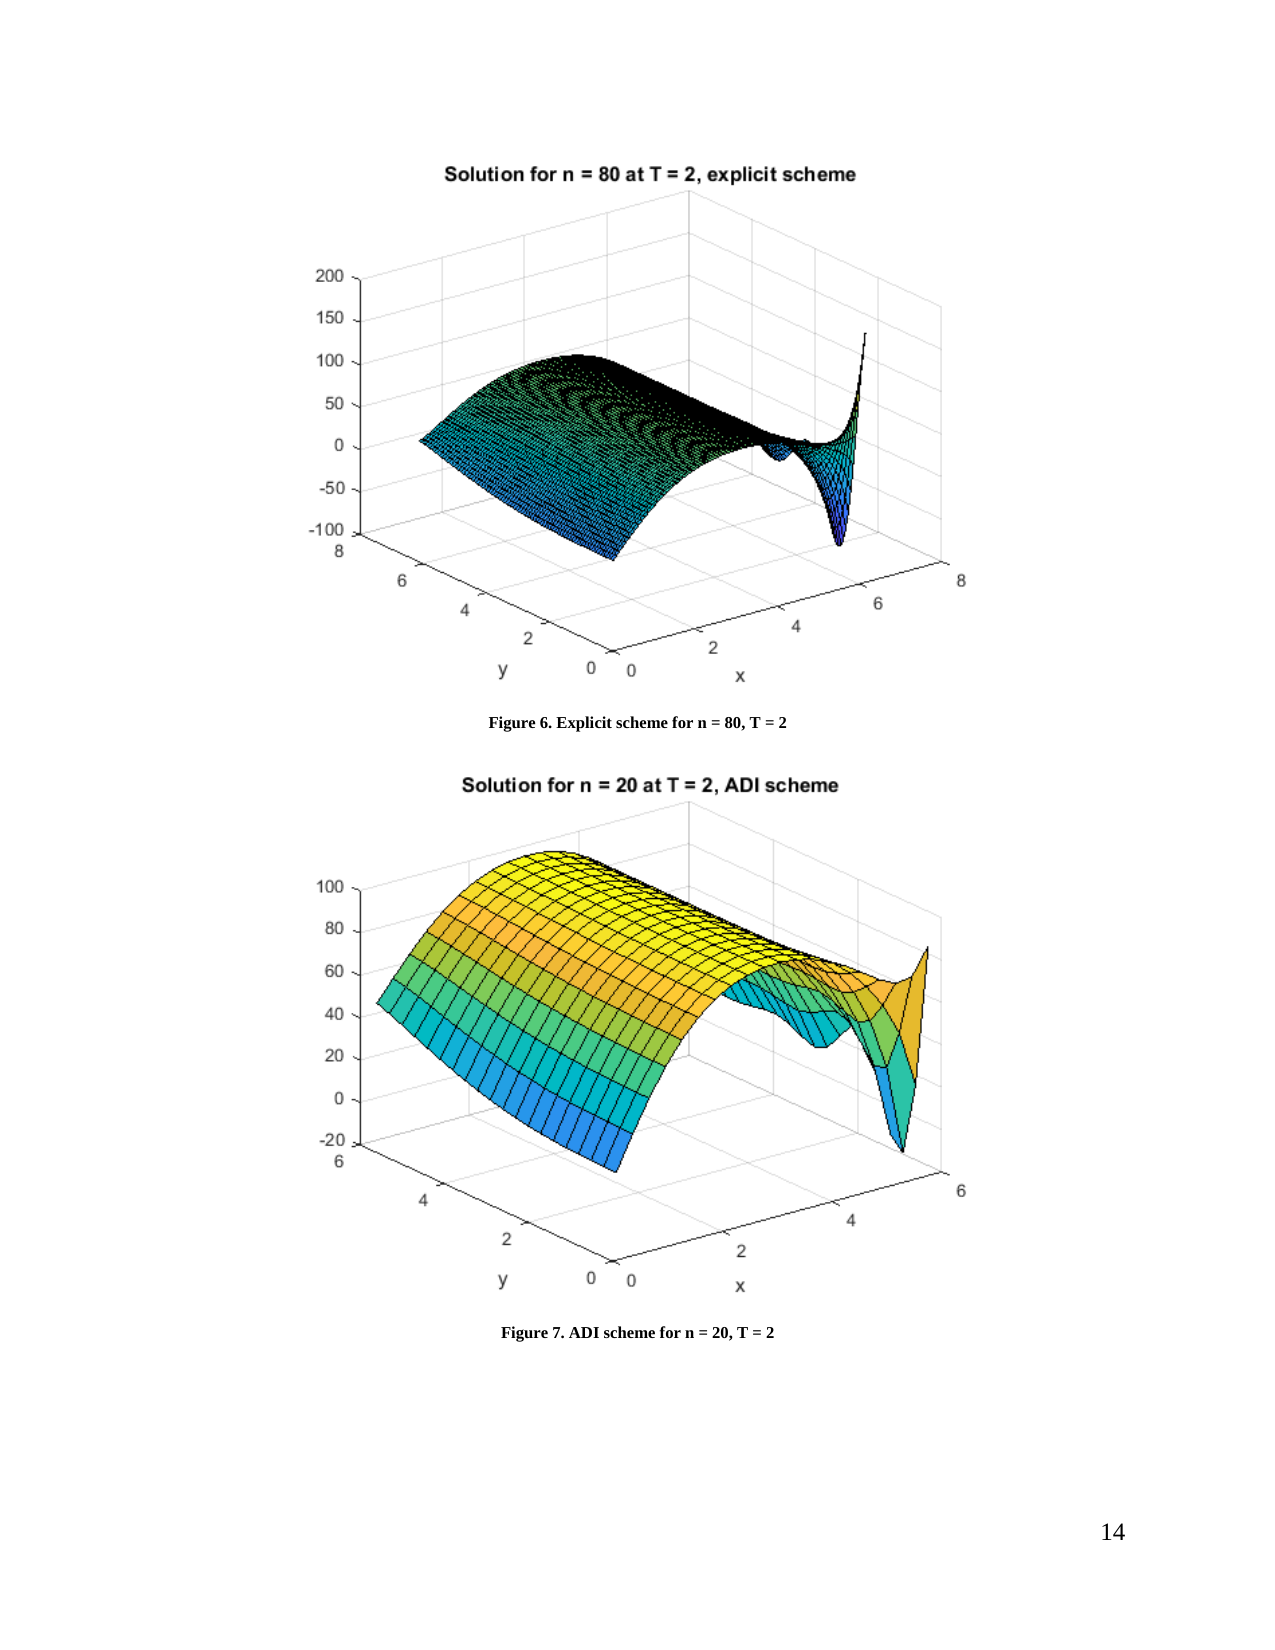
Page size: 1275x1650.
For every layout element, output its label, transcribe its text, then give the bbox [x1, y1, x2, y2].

picture [262, 760, 1013, 1323]
text Figure 6. Explicit scheme for n = 80, T = 2 [150, 712, 1125, 732]
picture [262, 150, 1013, 713]
text Figure 7. ADI scheme for n = 20, T = 2 [150, 1323, 1125, 1342]
